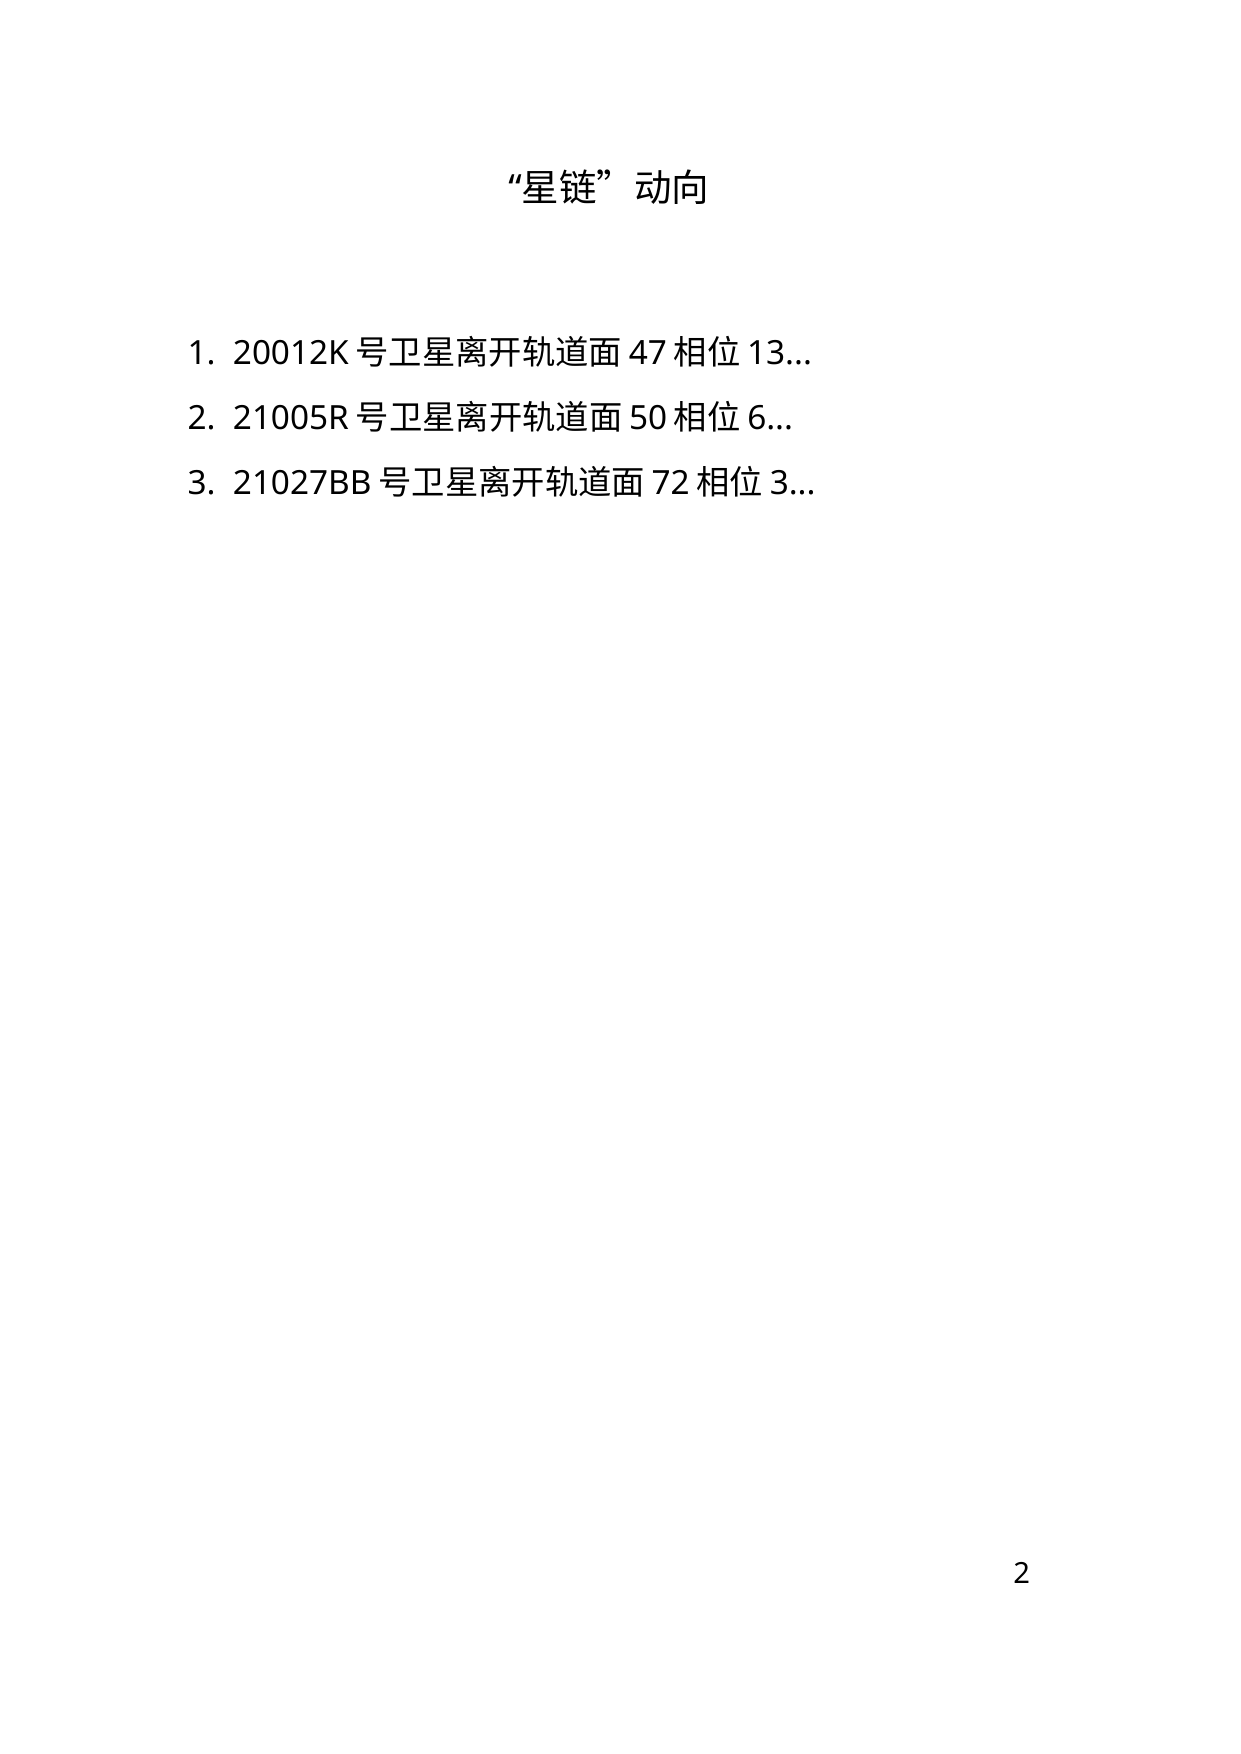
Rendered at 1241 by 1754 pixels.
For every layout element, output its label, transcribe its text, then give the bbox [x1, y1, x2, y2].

text 1. 20012K号卫星离开轨道面47相位13... 2. 21005R号卫星离开轨道面50相位6... 3. 21027BB号卫星离开轨道面72相位3... [187, 317, 1053, 577]
text “星链”动向 [187, 152, 1029, 217]
